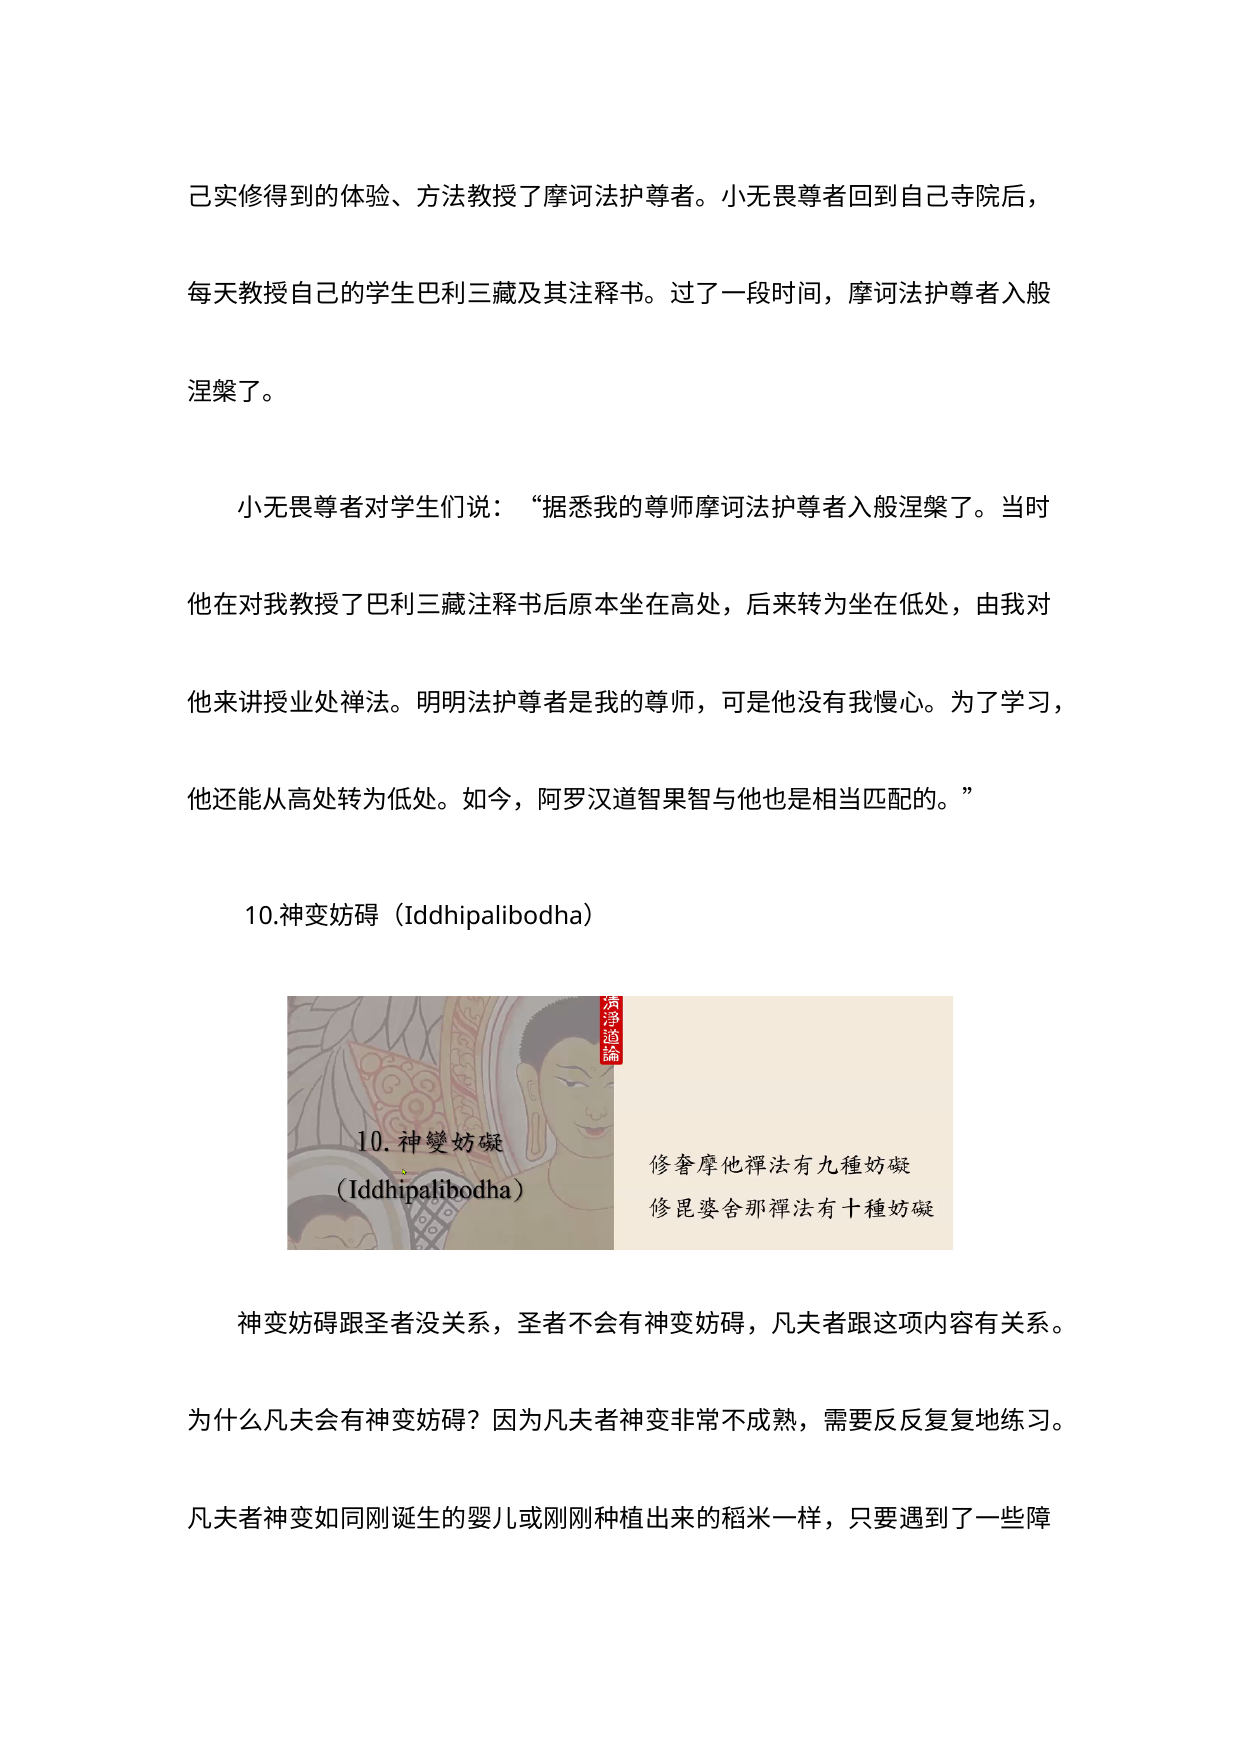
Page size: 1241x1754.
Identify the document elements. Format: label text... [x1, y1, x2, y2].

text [187, 162, 1053, 422]
picture [287, 996, 954, 1250]
text 小无畏尊者对学生们说：“据悉我的尊师摩诃法护尊者入般涅槃了。当时他在对我教授了巴利三藏注释书后原本坐在高处，后来转为坐在低处，由我对他来讲授业处禅法。明明法护尊者是我的尊师，可是他没有我慢心。为了学习，他还能从高处转为低处。如今，阿罗汉道智果智与他也是相当匹配的。” [187, 473, 1053, 830]
text 10.神变妨碍（Iddhipalibodha） [187, 881, 1053, 946]
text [187, 1289, 1053, 1549]
